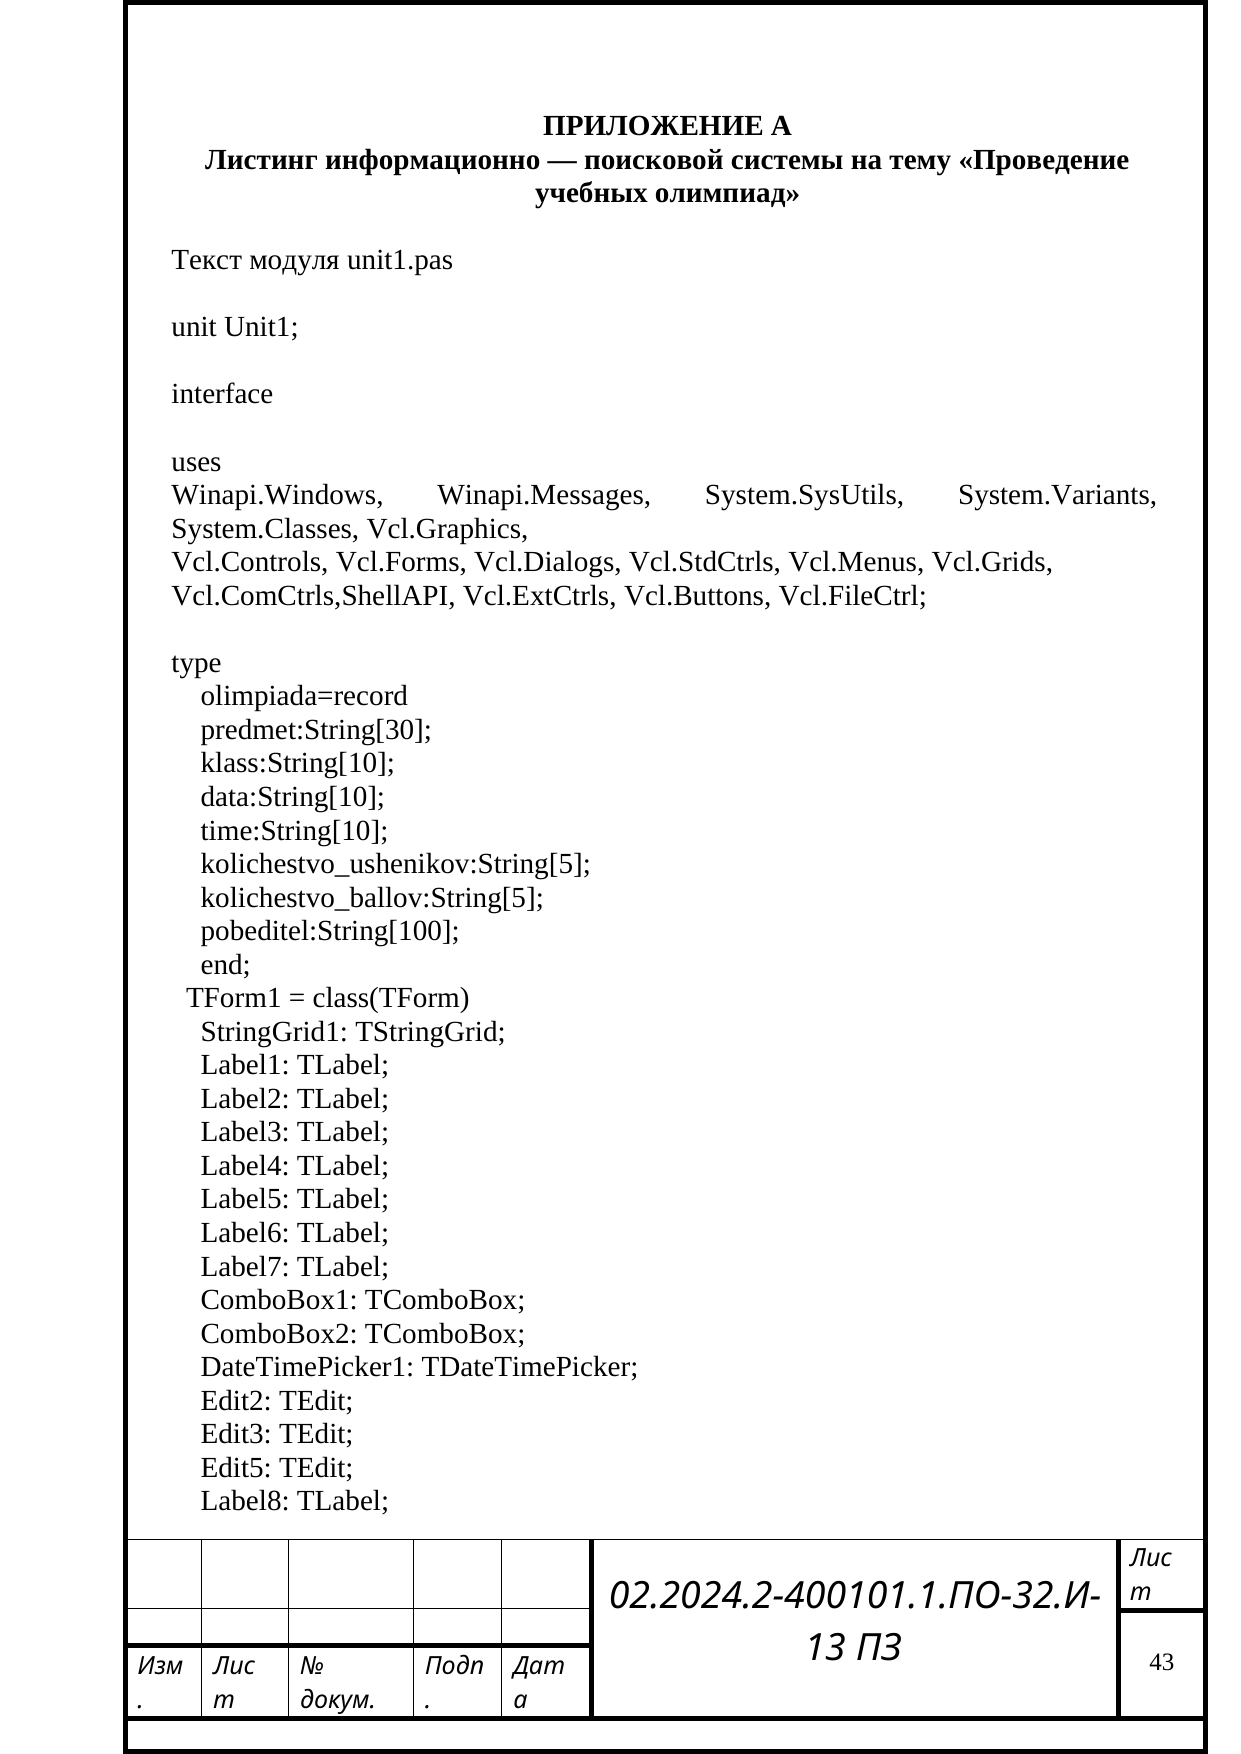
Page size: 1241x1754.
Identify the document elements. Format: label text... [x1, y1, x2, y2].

text Label5: TLabel; [171, 1182, 1157, 1215]
text Edit3: TEdit; [171, 1416, 1157, 1450]
text Листинг информационно — поисковой системы на тему «Проведение учебных олимпиад» [171, 142, 1163, 209]
text StringGrid1: TStringGrid; [171, 1014, 1157, 1047]
text Label4: TLabel; [171, 1148, 1157, 1182]
text Vcl.Controls, Vcl.Forms, Vcl.Dialogs, Vcl.StdCtrls, Vcl.Menus, Vcl.Grids, [171, 544, 1157, 578]
text olimpiada=record [171, 678, 1157, 712]
text predmet:String[30]; [171, 712, 1157, 746]
text Label8: TLabel; [171, 1483, 1157, 1517]
text ComboBox2: TComboBox; [171, 1316, 1157, 1349]
text Label3: TLabel; [171, 1114, 1157, 1148]
text unit Unit1; [171, 309, 1157, 343]
text time:String[10]; [171, 813, 1157, 846]
text DateTimePicker1: TDateTimePicker; [171, 1349, 1157, 1383]
text Текст модуля unit1.pas [171, 242, 1157, 276]
text Edit5: TEdit; [171, 1450, 1157, 1483]
text uses [171, 444, 1157, 477]
text ComboBox1: TComboBox; [171, 1282, 1157, 1316]
text klass:String[10]; [171, 746, 1157, 779]
text pobeditel:String[100]; [171, 913, 1157, 947]
text TForm1 = class(TForm) [171, 980, 1157, 1014]
text interface [171, 377, 1157, 410]
text data:String[10]; [171, 779, 1157, 813]
text Vcl.ComCtrls,ShellAPI, Vcl.ExtCtrls, Vcl.Buttons, Vcl.FileCtrl; [171, 578, 1157, 611]
text Label6: TLabel; [171, 1215, 1157, 1249]
text Edit2: TEdit; [171, 1383, 1157, 1416]
text end; [171, 947, 1157, 980]
text Label2: TLabel; [171, 1081, 1157, 1114]
subtitle ПРИЛОЖЕНИЕ А [171, 108, 1163, 142]
text Winapi.Windows, Winapi.Messages, System.SysUtils, System.Variants, System.Classes, Vcl.Graphics, [171, 477, 1157, 544]
text type [171, 645, 1157, 678]
text Label7: TLabel; [171, 1249, 1157, 1282]
text kolichestvo_ushenikov:String[5]; [171, 846, 1157, 880]
text kolichestvo_ballov:String[5]; [171, 880, 1157, 913]
text Label1: TLabel; [171, 1047, 1157, 1081]
